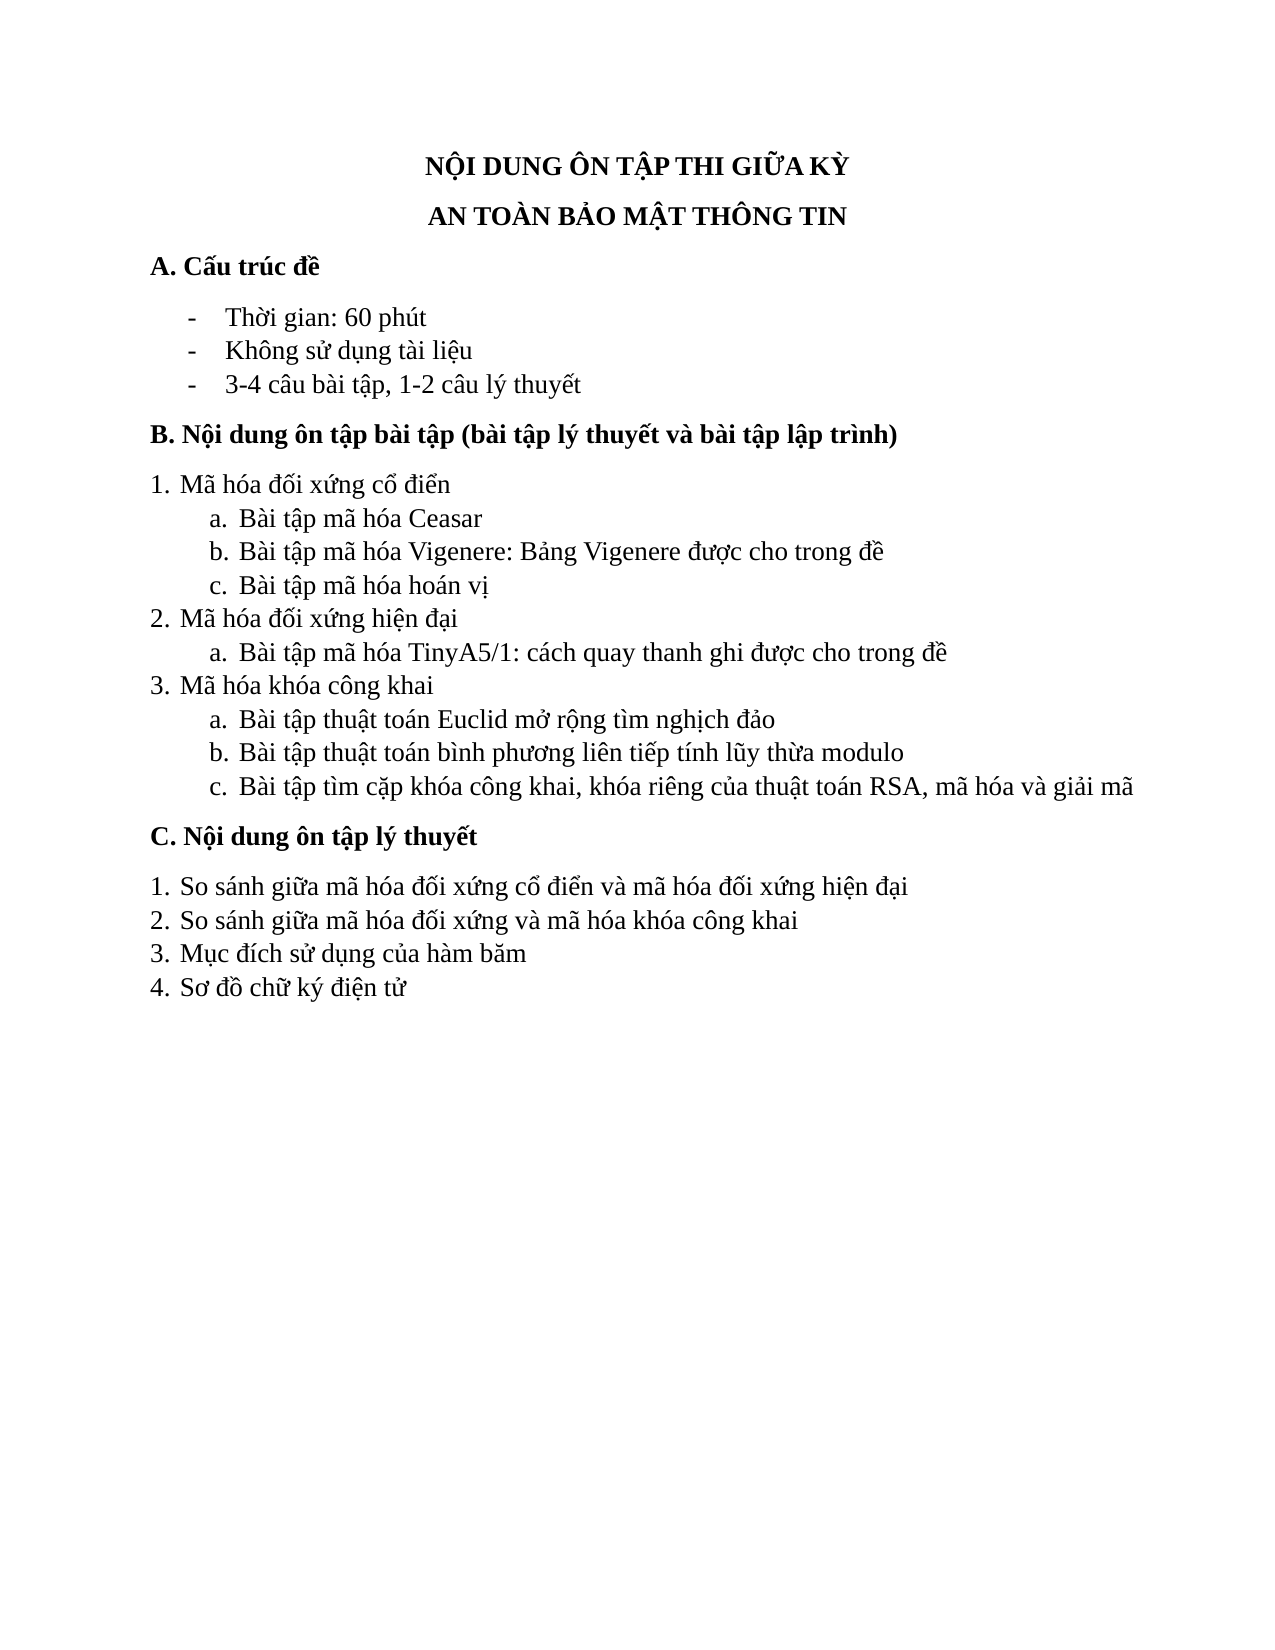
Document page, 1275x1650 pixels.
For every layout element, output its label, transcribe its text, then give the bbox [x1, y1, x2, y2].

list Bài tập mã hóa TinyA5/1: cách quay thanh ghi được cho trong đề [209, 636, 1125, 667]
list Không sử dụng tài liệu [187, 334, 1125, 365]
list Bài tập mã hóa Vigenere: Bảng Vigenere được cho trong đề [209, 535, 1125, 566]
text NỘI DUNG ÔN TẬP THI GIỮA KỲ [150, 150, 1125, 181]
list Mã hóa đối xứng hiện đại [150, 602, 1125, 633]
list Mã hóa khóa công khai [150, 669, 1125, 701]
text C. Nội dung ôn tập lý thuyết [150, 820, 1125, 851]
text AN TOÀN BẢO MẬT THÔNG TIN [150, 200, 1125, 231]
list Bài tập tìm cặp khóa công khai, khóa riêng của thuật toán RSA, mã hóa và giải mã [209, 770, 1154, 801]
list Bài tập mã hóa Ceasar [209, 502, 1125, 533]
text B. Nội dung ôn tập bài tập (bài tập lý thuyết và bài tập lập trình) [150, 418, 1125, 449]
list Bài tập mã hóa hoán vị [209, 569, 1125, 600]
list 3-4 câu bài tập, 1-2 câu lý thuyết [187, 368, 1125, 399]
list Bài tập thuật toán Euclid mở rộng tìm nghịch đảo [209, 703, 1125, 734]
list Mã hóa đối xứng cổ điển [150, 468, 1125, 499]
text A. Cấu trúc đề [150, 250, 1125, 282]
list Sơ đồ chữ ký điện tử [150, 971, 1125, 1002]
list Bài tập thuật toán bình phương liên tiếp tính lũy thừa modulo [209, 736, 1125, 768]
list Thời gian: 60 phút [187, 301, 1125, 332]
list So sánh giữa mã hóa đối xứng và mã hóa khóa công khai [150, 904, 1125, 935]
list So sánh giữa mã hóa đối xứng cổ điển và mã hóa đối xứng hiện đại [150, 870, 1125, 902]
list Mục đích sử dụng của hàm băm [150, 937, 1125, 969]
